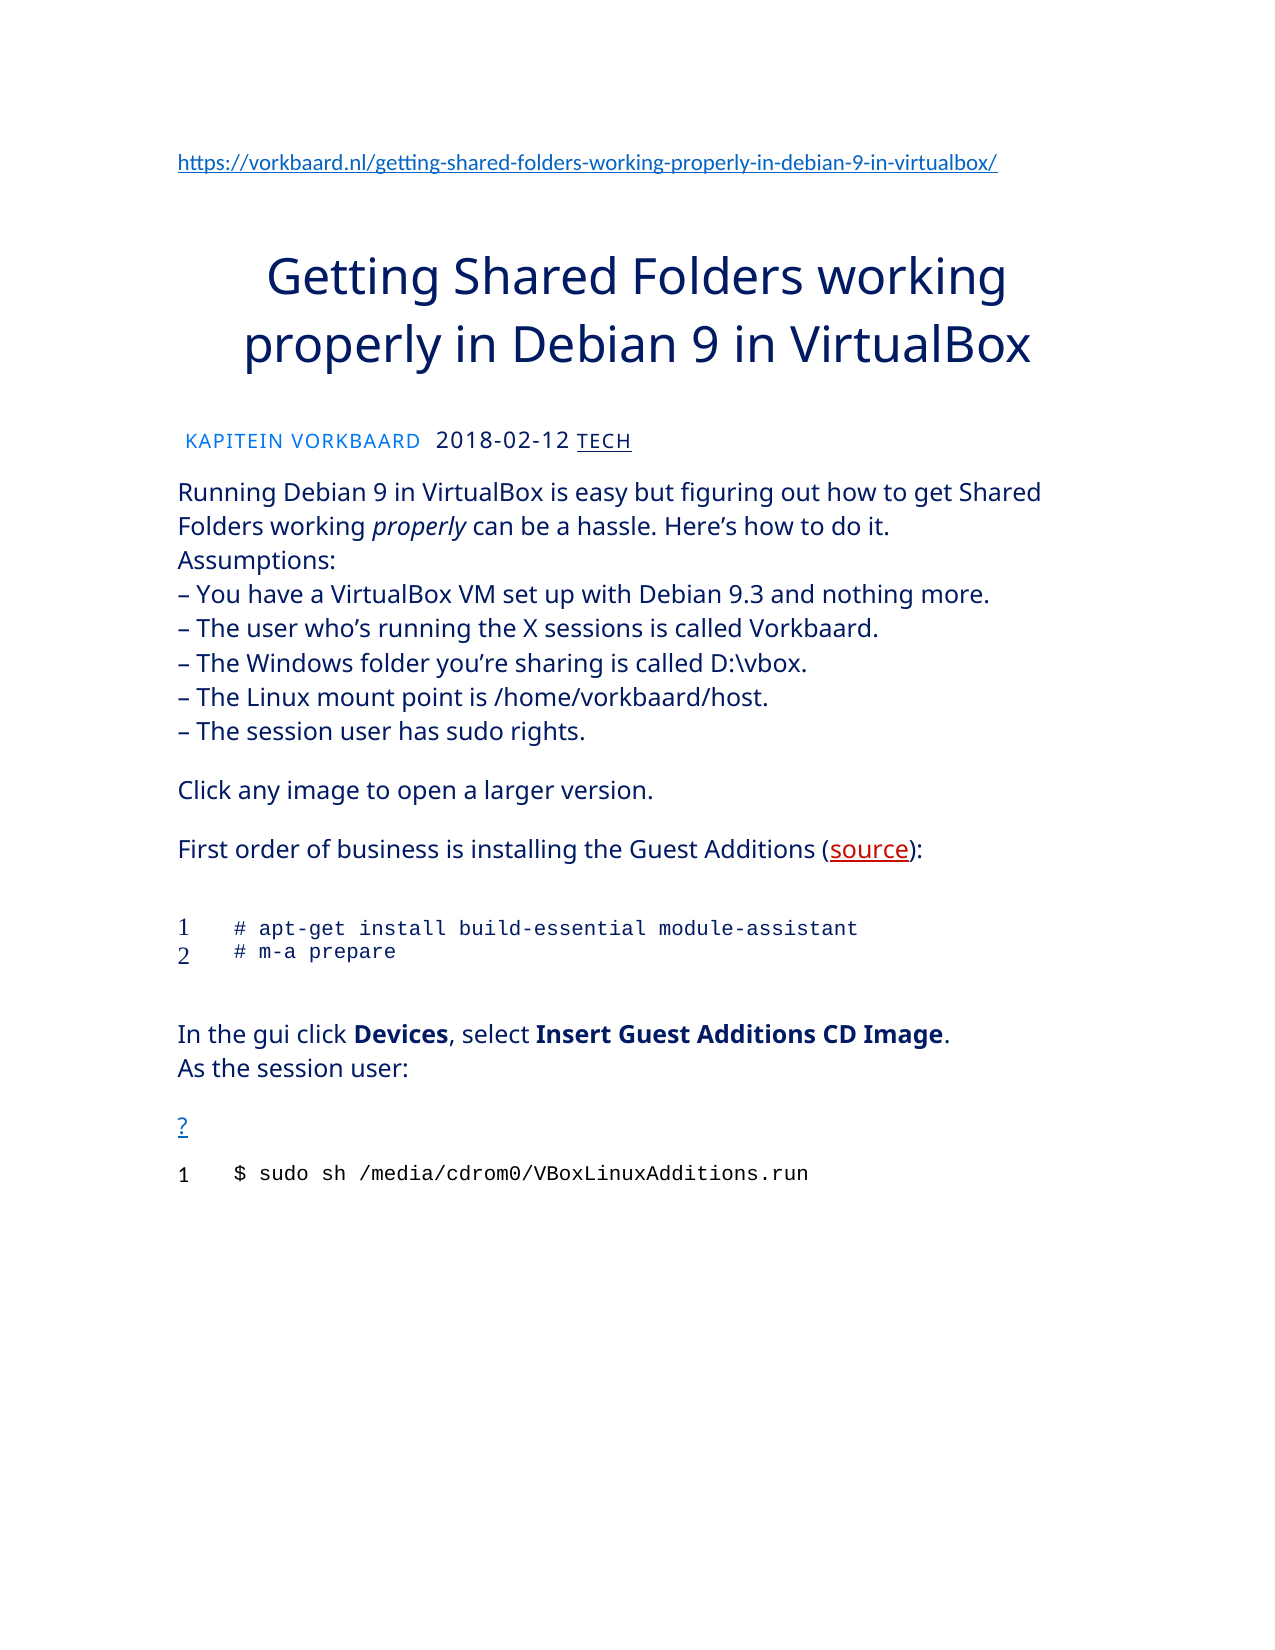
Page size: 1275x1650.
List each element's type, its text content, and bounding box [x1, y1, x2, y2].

table_header # apt-get install build-essential module-assistant # m-a prepare [234, 913, 1275, 970]
table_header 1 [177, 1160, 233, 1207]
text As the session user: [177, 1051, 1098, 1085]
table_header $ sudo sh /media/cdrom0/VBoxLinuxAdditions.run [234, 1160, 1275, 1207]
text First order of business is installing the Guest Additions (source): [177, 831, 1098, 866]
text In the gui click Devices, select Insert Guest Additions CD Image. [177, 1017, 1098, 1051]
text Click any image to open a larger version. [177, 772, 1098, 806]
text https://vorkbaard.nl/getting-shared-folders-working-properly-in-debian-9-in-virtualbox/ [177, 148, 1098, 176]
text KAPITEIN VORKBAARD 2018-02-12 TECH [177, 424, 1098, 456]
text Running Debian 9 in VirtualBox is easy but figuring out how to get Shared Folders working properly can be a hassle. Here’s how to do it. [177, 475, 1098, 543]
text Assumptions: – You have a VirtualBox VM set up with Debian 9.3 and nothing more. – The user who’s running the X sessions is called Vorkbaard. – The Windows folder you’re sharing is called D:\vbox. – The Linux mount point is /home/vorkbaard/host. – The session user has sudo rights. [177, 543, 1098, 747]
text Getting Shared Folders working properly in Debian 9 in VirtualBox [177, 241, 1098, 378]
table_header 1 2 [177, 913, 233, 970]
text ? [177, 1110, 1098, 1141]
